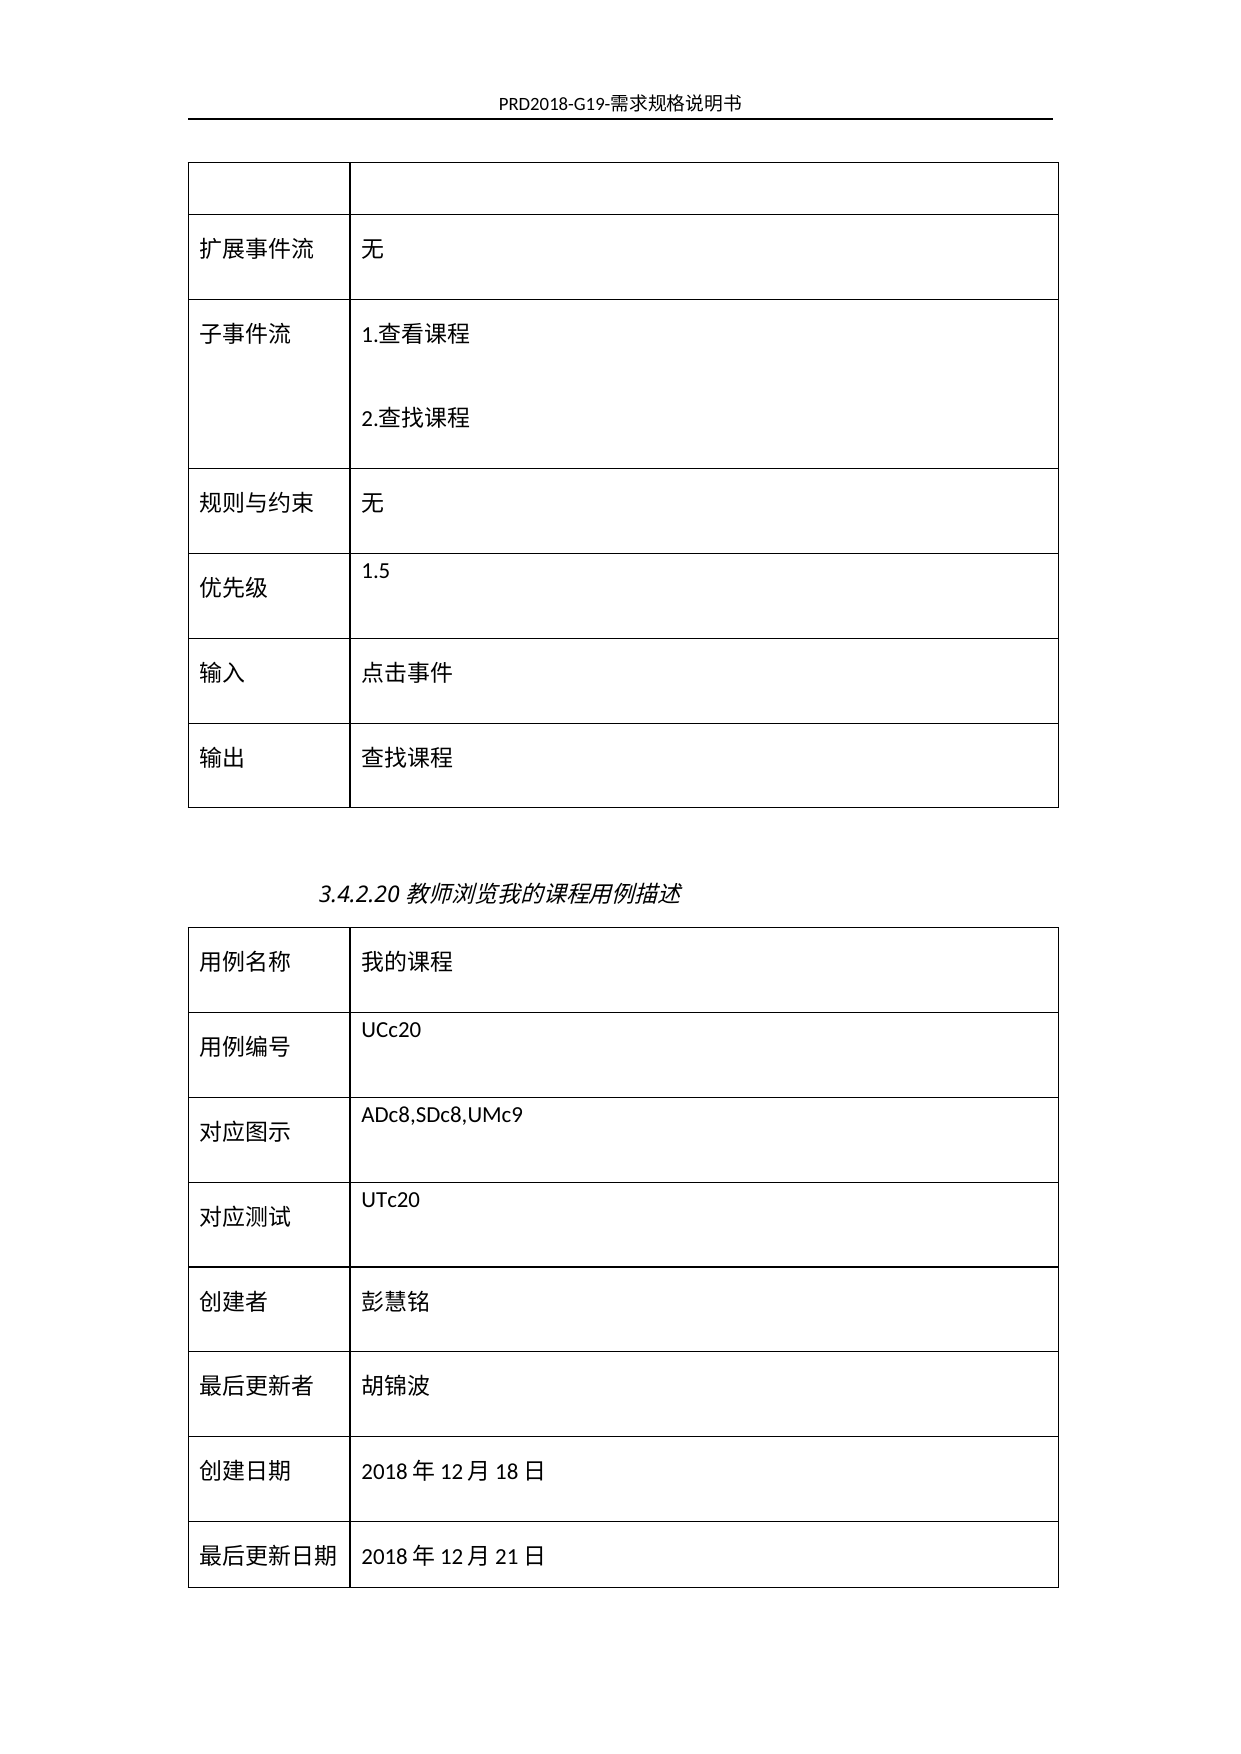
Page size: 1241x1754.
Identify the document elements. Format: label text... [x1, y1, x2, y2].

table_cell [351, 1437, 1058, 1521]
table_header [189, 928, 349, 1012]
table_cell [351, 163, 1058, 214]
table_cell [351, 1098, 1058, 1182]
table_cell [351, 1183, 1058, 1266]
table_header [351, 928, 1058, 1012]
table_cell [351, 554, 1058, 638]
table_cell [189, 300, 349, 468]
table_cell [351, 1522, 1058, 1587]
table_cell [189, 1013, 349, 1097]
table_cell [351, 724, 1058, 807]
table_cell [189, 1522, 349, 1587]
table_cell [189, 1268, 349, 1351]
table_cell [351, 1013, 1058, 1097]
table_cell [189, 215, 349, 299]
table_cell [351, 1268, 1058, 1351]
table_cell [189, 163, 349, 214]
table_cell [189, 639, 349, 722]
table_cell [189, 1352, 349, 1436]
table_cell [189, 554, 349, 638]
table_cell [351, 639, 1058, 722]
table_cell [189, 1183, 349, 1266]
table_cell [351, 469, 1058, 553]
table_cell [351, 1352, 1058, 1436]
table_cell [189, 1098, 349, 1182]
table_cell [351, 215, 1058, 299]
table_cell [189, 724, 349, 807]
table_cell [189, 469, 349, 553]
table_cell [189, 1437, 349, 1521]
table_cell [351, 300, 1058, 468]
subtitle 3.4.2.20 教师浏览我的课程用例描述 [275, 860, 1053, 925]
